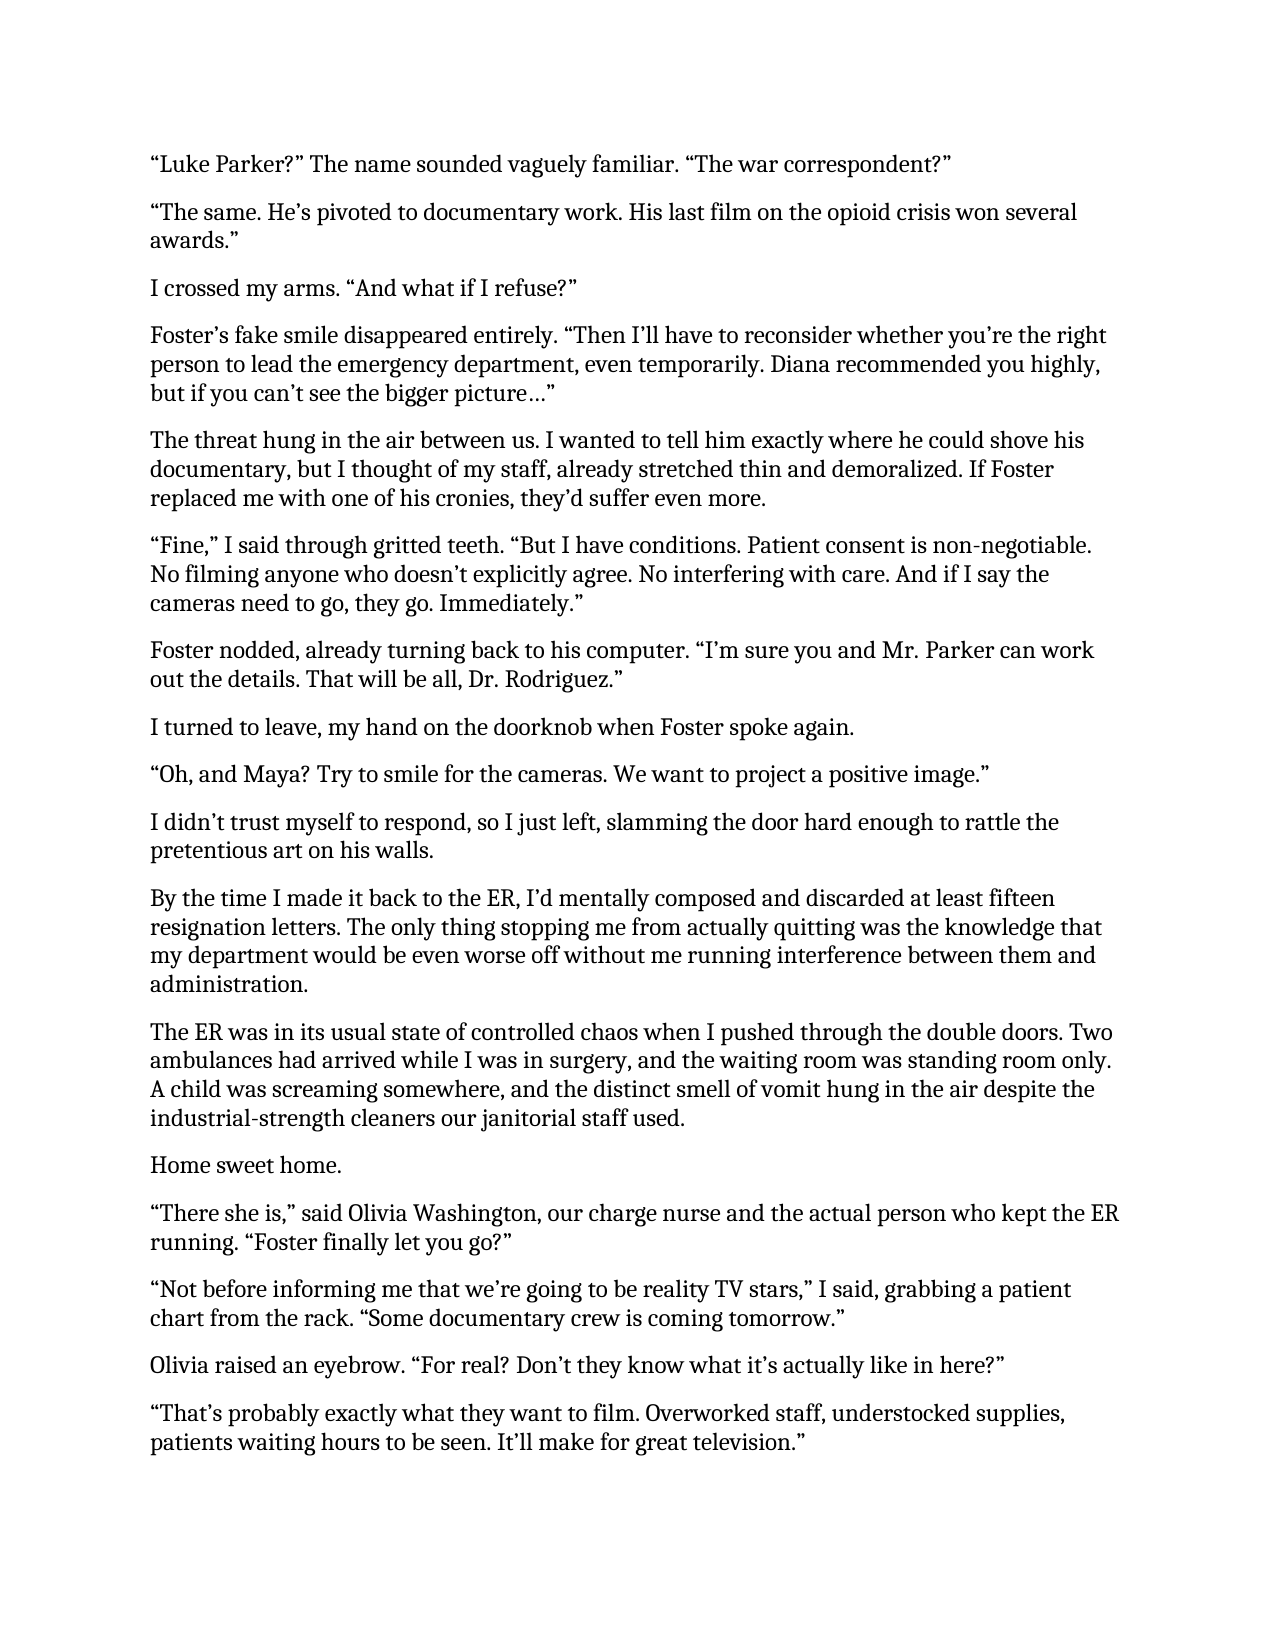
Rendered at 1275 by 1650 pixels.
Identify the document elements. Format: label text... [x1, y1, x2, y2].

text The ER was in its usual state of controlled chaos when I pushed through the double doors. Two ambulances had arrived while I was in surgery, and the waiting room was standing room only. A child was screaming somewhere, and the distinct smell of vomit hung in the air despite the industrial-strength cleaners our janitorial staff used. [150, 1017, 1125, 1132]
text I crossed my arms. “And what if I refuse?” [150, 274, 1125, 302]
text Foster nodded, already turning back to his computer. “I’m sure you and Mr. Parker can work out the details. That will be all, Dr. Rodriguez.” [150, 636, 1125, 694]
text Foster’s fake smile disappeared entirely. “Then I’ll have to reconsider whether you’re the right person to lead the emergency department, even temporarily. Diana recommended you highly, but if you can’t see the bigger picture…” [150, 321, 1125, 407]
text “The same. He’s pivoted to documentary work. His last film on the opioid crisis won several awards.” [150, 197, 1125, 255]
text The threat hung in the air between us. I wanted to tell him exactly where he could shove his documentary, but I thought of my staff, already stretched thin and demoralized. If Foster replaced me with one of his cronies, they’d suffer even more. [150, 426, 1125, 512]
text I turned to leave, my hand on the doorknob when Foster spoke again. [150, 712, 1125, 741]
text “There she is,” said Olivia Washington, our charge nurse and the actual person who kept the ER running. “Foster finally let you go?” [150, 1199, 1125, 1256]
text “Luke Parker?” The name sounded vaguely familiar. “The war correspondent?” [150, 150, 1125, 179]
text “Fine,” I said through gritted teeth. “But I have conditions. Patient consent is non-negotiable. No filming anyone who doesn’t explicitly agree. No interfering with care. And if I say the cameras need to go, they go. Immediately.” [150, 531, 1125, 617]
text Olivia raised an eyebrow. “For real? Don’t they know what it’s actually like in here?” [150, 1351, 1125, 1380]
text I didn’t trust myself to respond, so I just left, slamming the door hard enough to rattle the pretentious art on his walls. [150, 807, 1125, 865]
text By the time I made it back to the ER, I’d mentally composed and discarded at least fifteen resignation letters. The only thing stopping me from actually quitting was the knowledge that my department would be even worse off without me running interference between them and administration. [150, 884, 1125, 999]
text “That’s probably exactly what they want to film. Overworked staff, understocked supplies, patients waiting hours to be seen. It’ll make for great television.” [150, 1399, 1125, 1456]
text Home sweet home. [150, 1151, 1125, 1180]
text “Oh, and Maya? Try to smile for the cameras. We want to project a positive image.” [150, 760, 1125, 789]
text “Not before informing me that we’re going to be reality TV stars,” I said, grabbing a patient chart from the rack. “Some documentary crew is coming tomorrow.” [150, 1275, 1125, 1332]
